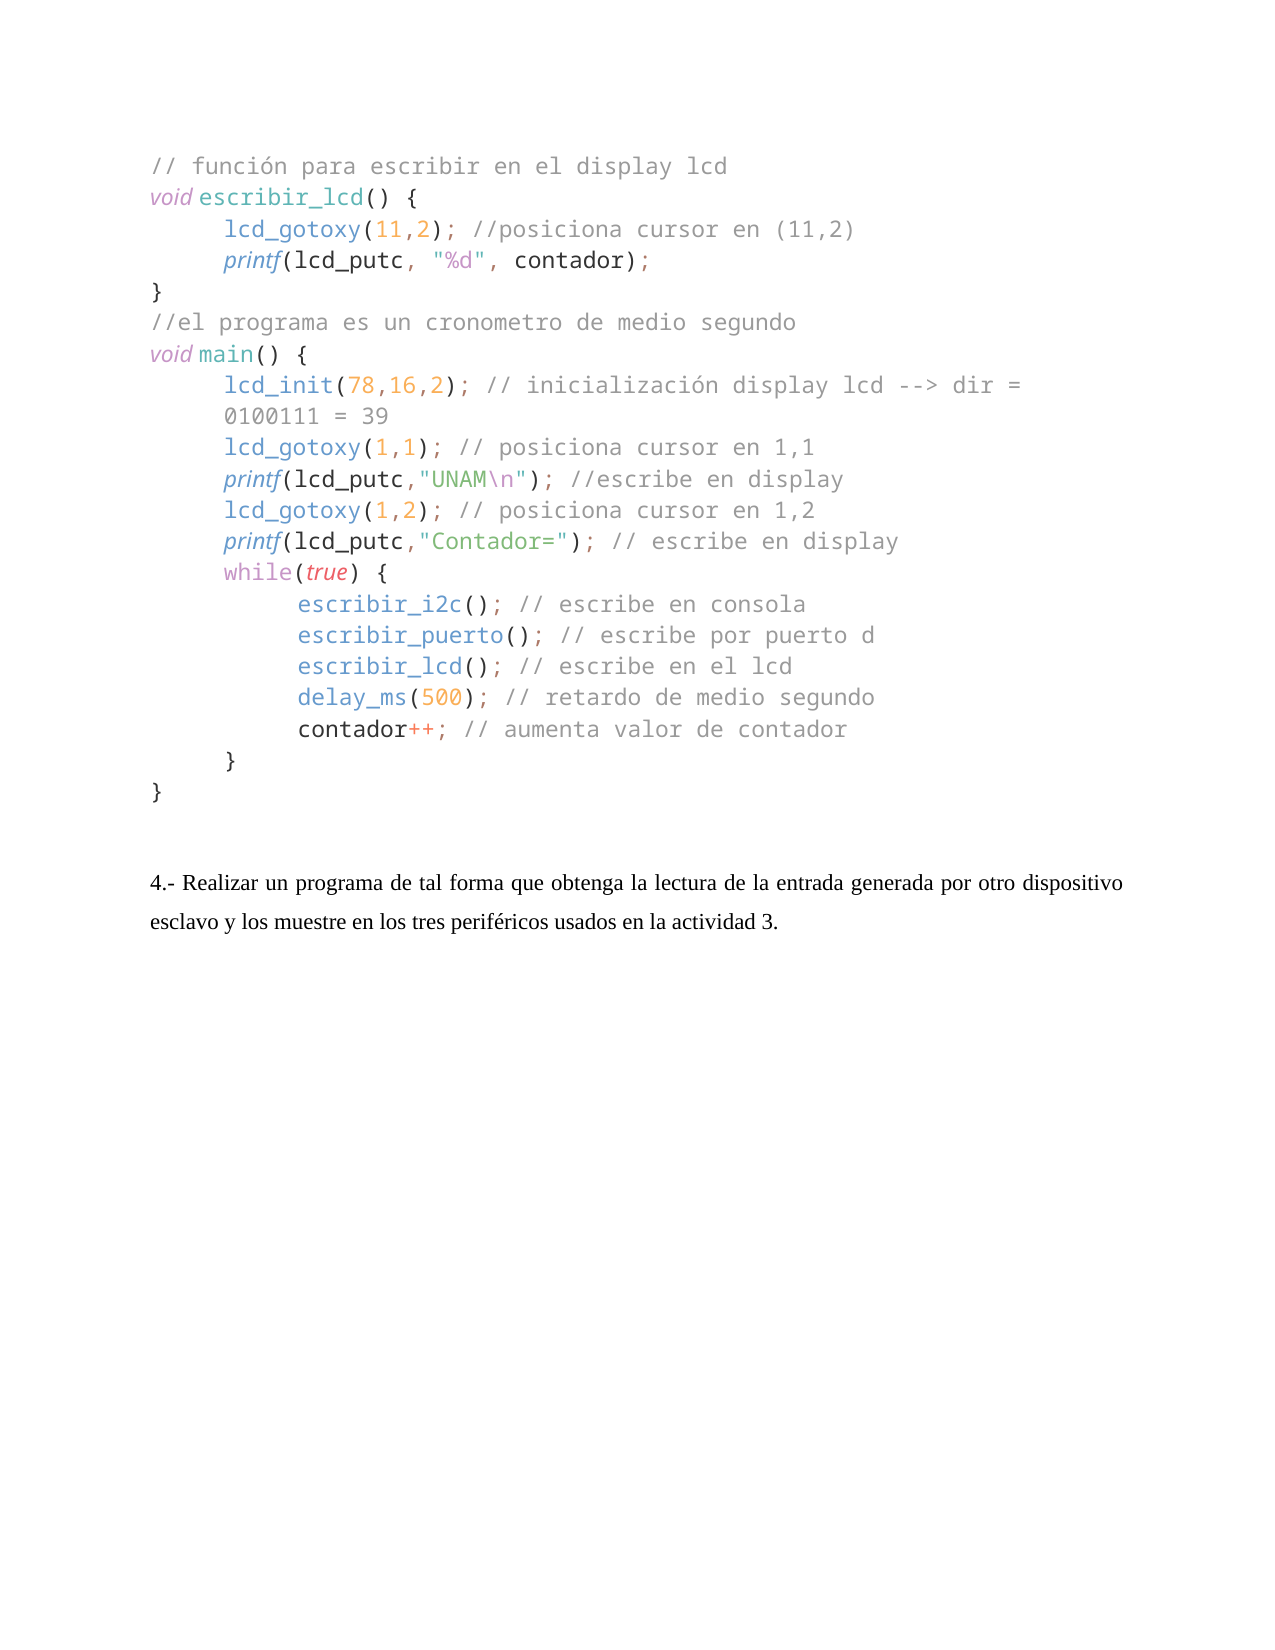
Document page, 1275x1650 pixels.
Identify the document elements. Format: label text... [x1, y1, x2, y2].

text lcd_gotoxy(1,1); // posiciona cursor en 1,1 [224, 431, 1125, 462]
text void escribir_lcd() { [150, 181, 1125, 212]
text //el programa es un cronometro de medio segundo [150, 306, 1125, 337]
text escribir_i2c(); // escribe en consola [297, 587, 1125, 619]
text void main() { [150, 337, 1125, 369]
text // función para escribir en el display lcd [150, 150, 1125, 181]
text 4.- Realizar un programa de tal forma que obtenga la lectura de la entrada generada por otro dispositivo esclavo y los muestre en los tres periféricos usados en la actividad 3. [150, 869, 1125, 934]
text printf(lcd_putc,"UNAM\n"); //escribe en display [224, 462, 1125, 494]
text lcd_gotoxy(11,2); //posiciona cursor en (11,2) [224, 212, 1125, 244]
text escribir_lcd(); // escribe en el lcd [297, 650, 1125, 681]
text } [150, 775, 1125, 806]
text lcd_init(78,16,2); // inicialización display lcd --> dir = 0100111 = 39 [224, 369, 1125, 431]
text contador++; // aumenta valor de contador [297, 712, 1125, 744]
text lcd_gotoxy(1,2); // posiciona cursor en 1,2 [224, 494, 1125, 525]
text delay_ms(500); // retardo de medio segundo [297, 681, 1125, 712]
text } [150, 744, 1125, 775]
text printf(lcd_putc, "%d", contador); [224, 244, 1125, 275]
text } [150, 275, 1125, 306]
text printf(lcd_putc,"Contador="); // escribe en display [224, 525, 1125, 556]
text while(true) { [224, 556, 1125, 587]
text escribir_puerto(); // escribe por puerto d [297, 619, 1125, 650]
